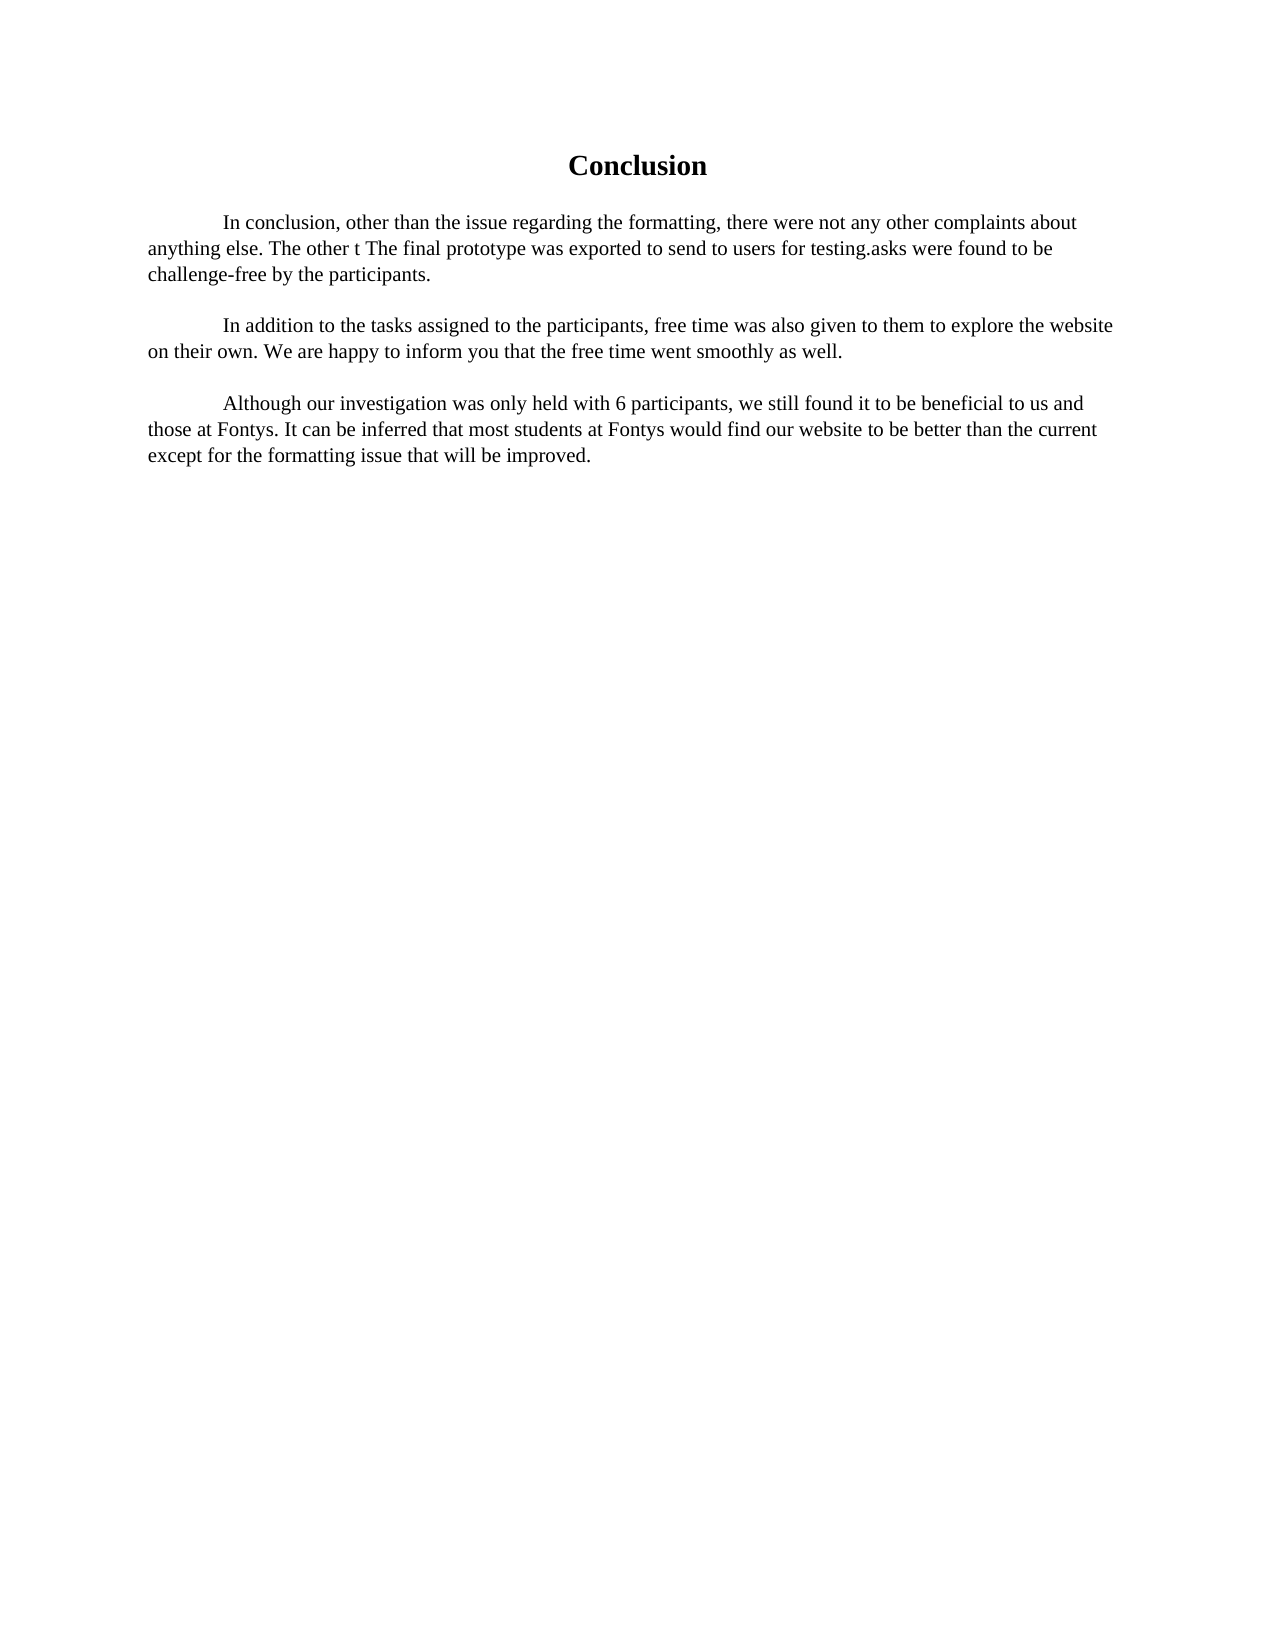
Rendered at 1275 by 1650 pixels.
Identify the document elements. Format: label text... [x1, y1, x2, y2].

text In conclusion, other than the issue regarding the formatting, there were not any other complaints about anything else. The other t The final prototype was exported to send to users for testing.asks were found to be challenge-free by the participants. [148, 210, 1127, 286]
text In addition to the tasks assigned to the participants, free time was also given to them to explore the website on their own. We are happy to inform you that the free time went smoothly as well. [148, 313, 1127, 363]
text Although our investigation was only held with 6 participants, we still found it to be beneficial to us and those at Fontys. It can be inferred that most students at Fontys would find our website to be better than the current except for the formatting issue that will be improved. [148, 391, 1127, 467]
text Conclusion [148, 148, 1127, 181]
